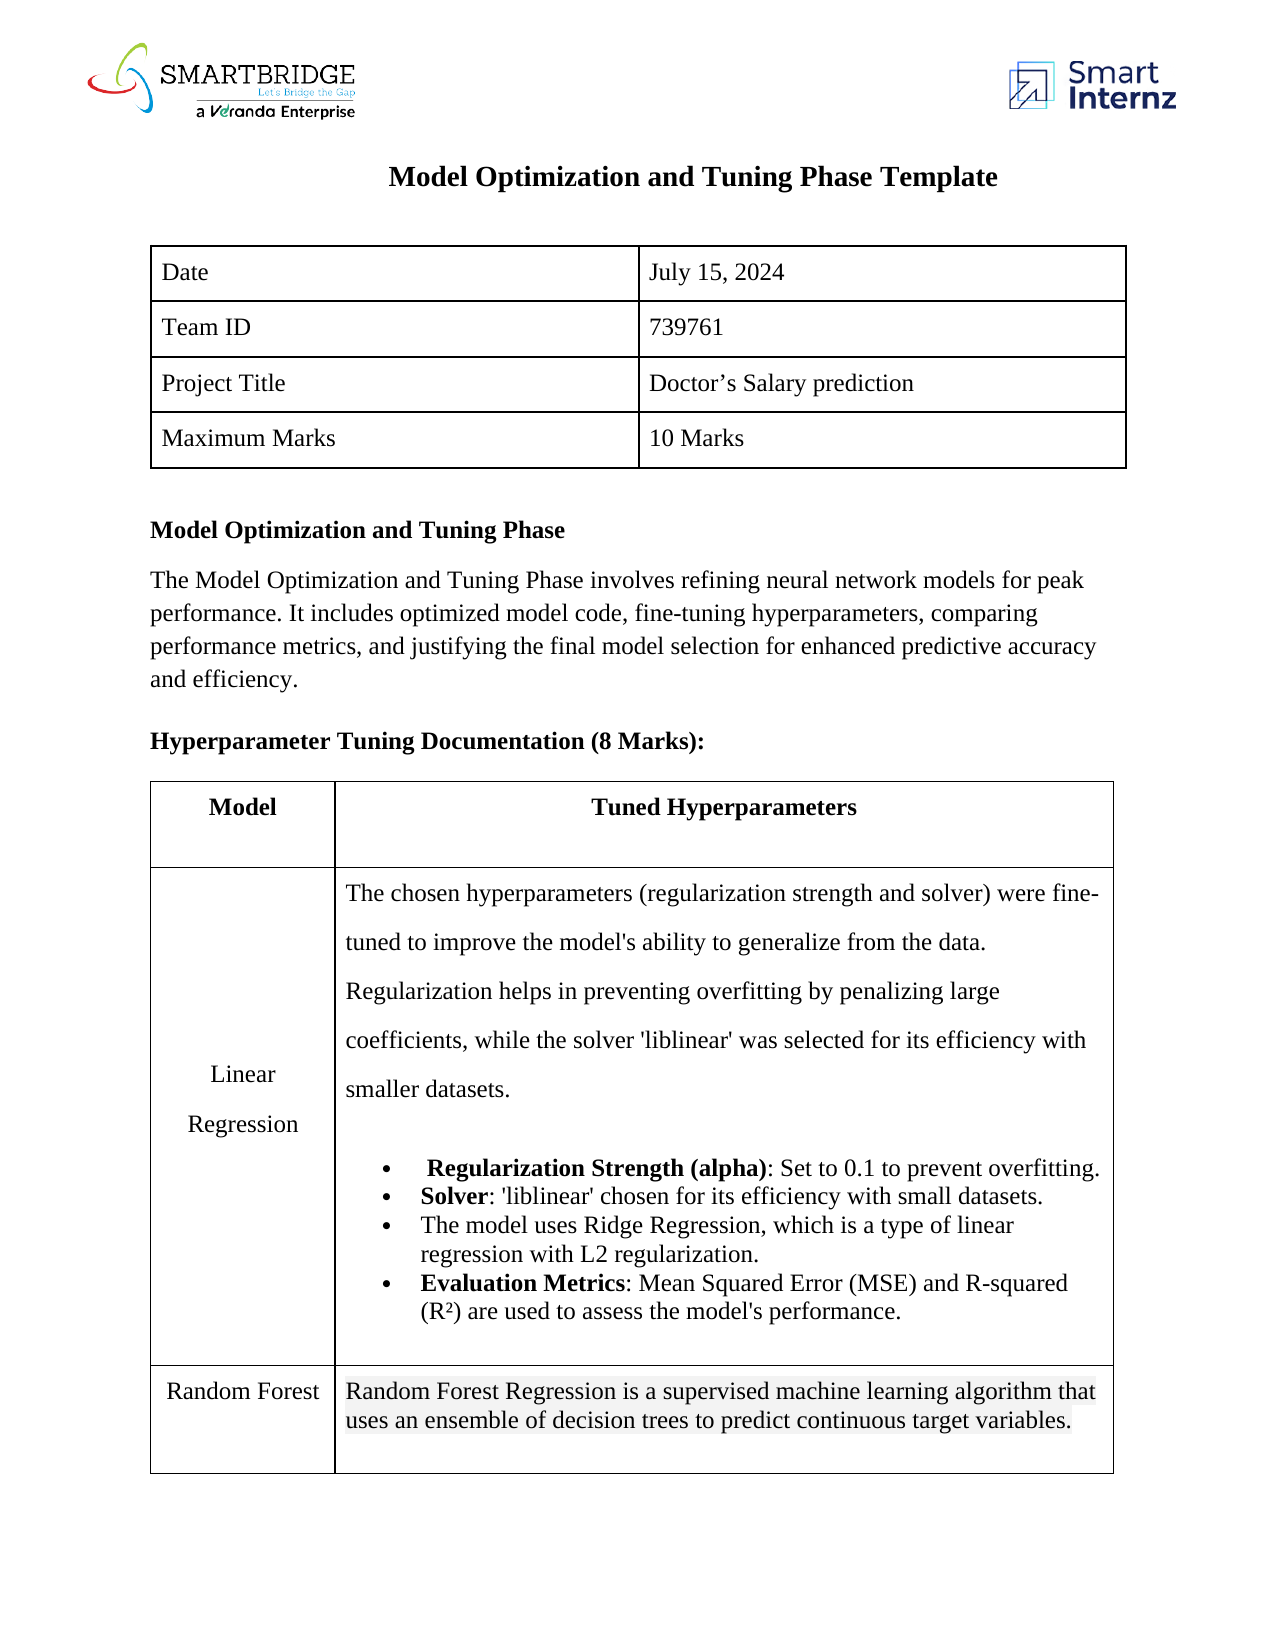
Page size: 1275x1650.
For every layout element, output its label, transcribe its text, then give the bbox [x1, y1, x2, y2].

table_header Model [151, 782, 334, 867]
table_header July 15, 2024 [640, 247, 1125, 300]
picture [1004, 61, 1181, 109]
text Model Optimization and Tuning Phase [150, 516, 1125, 544]
table_cell Project Title [152, 358, 638, 411]
table_cell 10 Marks [640, 413, 1125, 467]
subtitle Hyperparameter Tuning Documentation (8 Marks): [150, 726, 1125, 755]
picture [73, 20, 370, 142]
table_cell Team ID [152, 302, 638, 356]
table_cell 739761 [640, 302, 1125, 356]
text The Model Optimization and Tuning Phase involves refining neural network models for peak performance. It includes optimized model code, fine-tuning hyperparameters, comparing performance metrics, and justifying the final model selection for enhanced predictive accuracy and efficiency. [150, 565, 1125, 693]
text Model Optimization and Tuning Phase Template [150, 159, 1125, 193]
table_cell Maximum Marks [152, 413, 638, 467]
table_cell Doctor’s Salary prediction [640, 358, 1125, 411]
table_header Date [152, 247, 638, 300]
table_cell Random Forest regression [151, 1366, 334, 1473]
table_header Tuned Hyperparameters [336, 782, 1113, 867]
table_cell Linear Regression [151, 868, 334, 1365]
table_cell The chosen hyperparameters (regularization strength and solver) were fine-tuned to improve the model's ability to generalize from the data. Regularization helps in preventing overfitting by penalizing large coefficients, while the solver 'liblinear' was selected for its efficiency with smaller datasets. Regularization Strength (alpha): Set to 0.1 to prevent overfitting. Solver: 'liblinear' chosen for its efficiency with small datasets. The model uses Ridge Regression, which is a type of linear regression with L2 regularization. Evaluation Metrics: Mean Squared Error (MSE) and R-squared (R²) are used to assess the model's performance. [336, 868, 1113, 1365]
